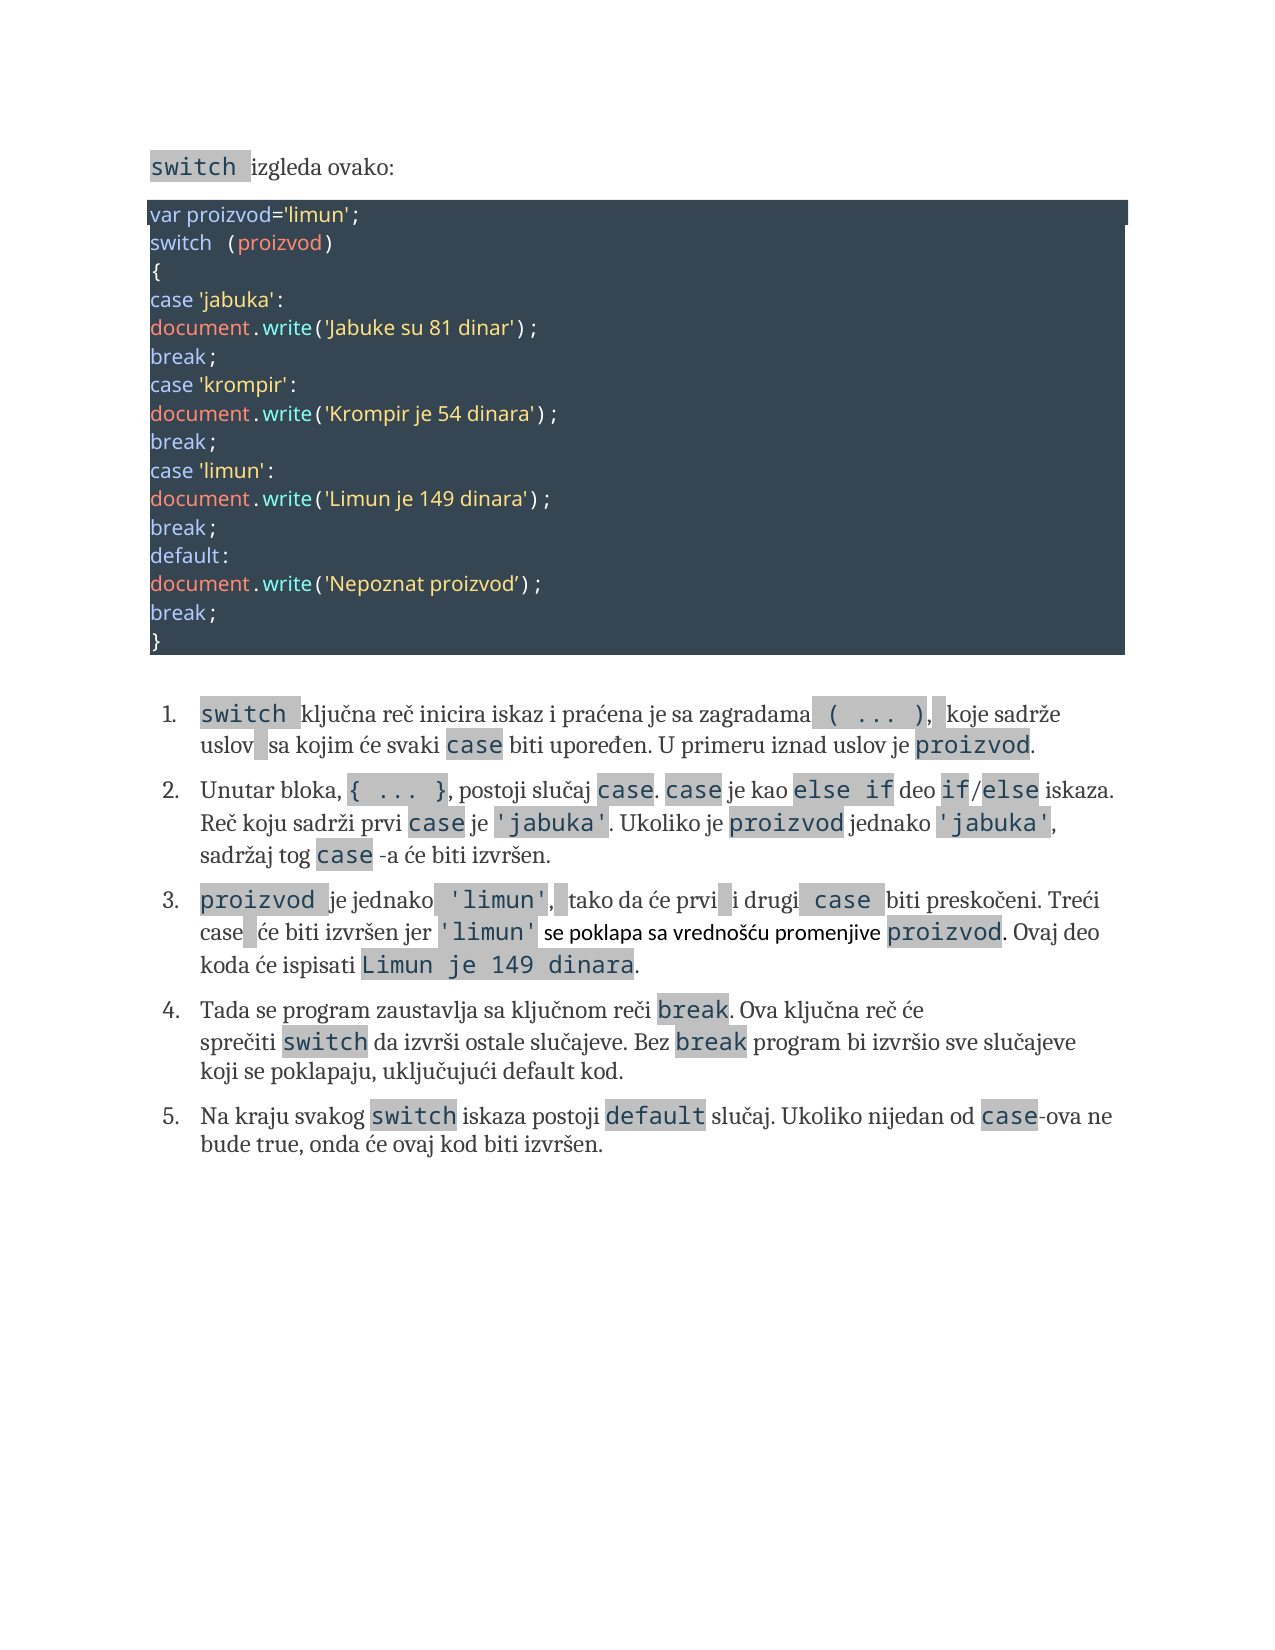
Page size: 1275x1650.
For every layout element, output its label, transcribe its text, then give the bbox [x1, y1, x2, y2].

list Tada se program zaustavlja sa ključnom reči break. Ova ključna reč će [162, 992, 1125, 1025]
text switch (proizvod) [150, 228, 1125, 257]
text break; [150, 342, 1125, 370]
text switch izgleda ovako: [251, 150, 1125, 182]
text break; [150, 427, 1125, 456]
text default: [150, 541, 1125, 569]
text document.write('Nepoznat proizvod’); [150, 569, 1125, 598]
text break; [150, 513, 1125, 541]
text document.write('Limun je 149 dinara'); [150, 484, 1125, 513]
list switch ključna reč inicira iskaz i praćena je sa zagradama ( ... ), koje sadrže uslov sa kojim će svaki case biti upoređen. U primeru iznad uslov je proizvod. [268, 697, 915, 760]
text case 'limun': [150, 456, 1125, 484]
list Unutar bloka, { ... }, postoji slučaj case. case je kao else if deo if/else iskaza. [162, 773, 347, 806]
text document.write('Jabuke su 81 dinar'); [150, 313, 1125, 342]
text sprečiti switch da izvrši ostale slučajeve. Bez break program bi izvršio sve slučajeve koji se poklapaju, uključujući default kod. [200, 1025, 1102, 1086]
text Reč koju sadrži prvi case je 'jabuka'. Ukoliko je proizvod jednako 'jabuka', sadržaj tog case -a će biti izvršen. [200, 806, 1123, 871]
list switch ključna reč inicira iskaz i praćena je sa zagradama ( ... ), koje sadrže uslov sa kojim će svaki case biti upoređen. U primeru iznad uslov je proizvod. [946, 697, 1106, 760]
text document.write('Krompir je 54 dinara'); [150, 399, 1125, 427]
text var proizvod='limun'; [150, 200, 1125, 228]
text case 'krompir': [150, 370, 1125, 399]
list Na kraju svakog switch iskaza postoji default slučaj. Ukoliko nijedan od case-ova ne bude true, onda će ovaj kod biti izvršen. [162, 1098, 1119, 1159]
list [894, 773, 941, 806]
text } [150, 626, 1125, 655]
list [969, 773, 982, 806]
text break; [150, 598, 1125, 626]
list proizvod je jednako 'limun', tako da će prvi i drugi case biti preskočeni. Treći case će biti izvršen jer 'limun' se poklapa sa vrednošću promenjive proizvod. Ovaj deo koda će ispisati Limun je 149 dinara. [538, 883, 1125, 980]
text case 'jabuka': [150, 285, 1125, 313]
list proizvod je jednako 'limun', tako da će prvi i drugi case biti preskočeni. Treći case će biti izvršen jer 'limun' se poklapa sa vrednošću promenjive proizvod. Ovaj deo koda će ispisati Limun je 149 dinara. [162, 883, 438, 980]
text { [150, 257, 1125, 285]
